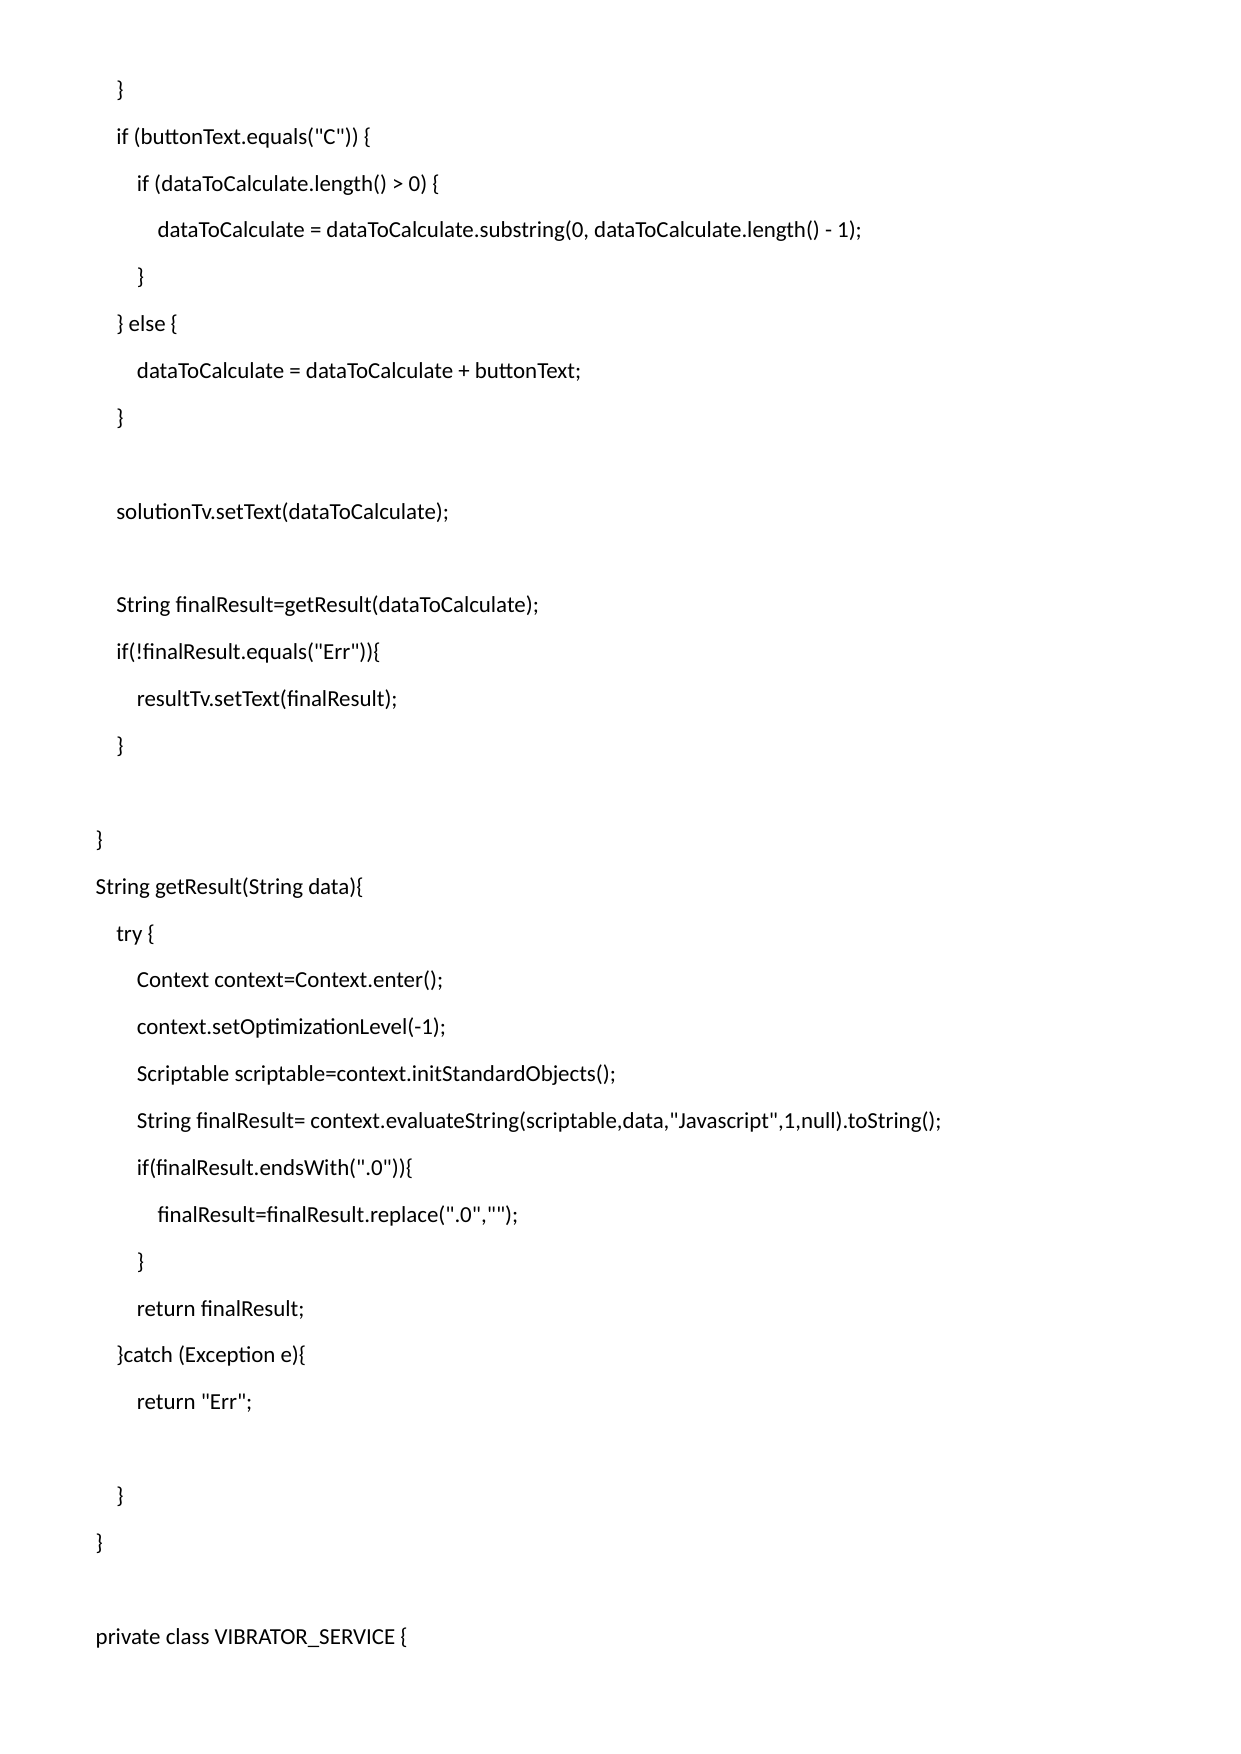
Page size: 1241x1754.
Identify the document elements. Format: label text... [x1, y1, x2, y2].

text String finalResult=getResult(dataToCalculate); [75, 591, 1165, 619]
text if(finalResult.endsWith(".0")){ [75, 1153, 1165, 1181]
text Scriptable scriptable=context.initStandardObjects(); [75, 1059, 1165, 1087]
text try { [75, 919, 1165, 947]
text } [75, 403, 1165, 431]
text return finalResult; [75, 1294, 1165, 1322]
text } [75, 1528, 1165, 1556]
text context.setOptimizationLevel(-1); [75, 1012, 1165, 1041]
text private class VIBRATOR_SERVICE { [75, 1622, 1165, 1650]
text String finalResult= context.evaluateString(scriptable,data,"Javascript",1,null).toString(); [75, 1106, 1165, 1134]
text } [75, 1481, 1165, 1509]
text resultTv.setText(finalResult); [75, 684, 1165, 712]
text dataToCalculate = dataToCalculate.substring(0, dataToCalculate.length() - 1); [75, 216, 1165, 244]
text }catch (Exception e){ [75, 1341, 1165, 1369]
text } [75, 731, 1165, 759]
text String getResult(String data){ [75, 872, 1165, 900]
text solutionTv.setText(dataToCalculate); [75, 497, 1165, 525]
text } [75, 825, 1165, 853]
text } else { [75, 309, 1165, 337]
text dataToCalculate = dataToCalculate + buttonText; [75, 356, 1165, 384]
text } [75, 1247, 1165, 1275]
text } [75, 75, 1165, 103]
text if (buttonText.equals("C")) { [75, 122, 1165, 150]
text } [75, 262, 1165, 291]
text if (dataToCalculate.length() > 0) { [75, 169, 1165, 197]
text Context context=Context.enter(); [75, 966, 1165, 994]
text return "Err"; [75, 1387, 1165, 1416]
text finalResult=finalResult.replace(".0",""); [75, 1200, 1165, 1228]
text if(!finalResult.equals("Err")){ [75, 637, 1165, 666]
